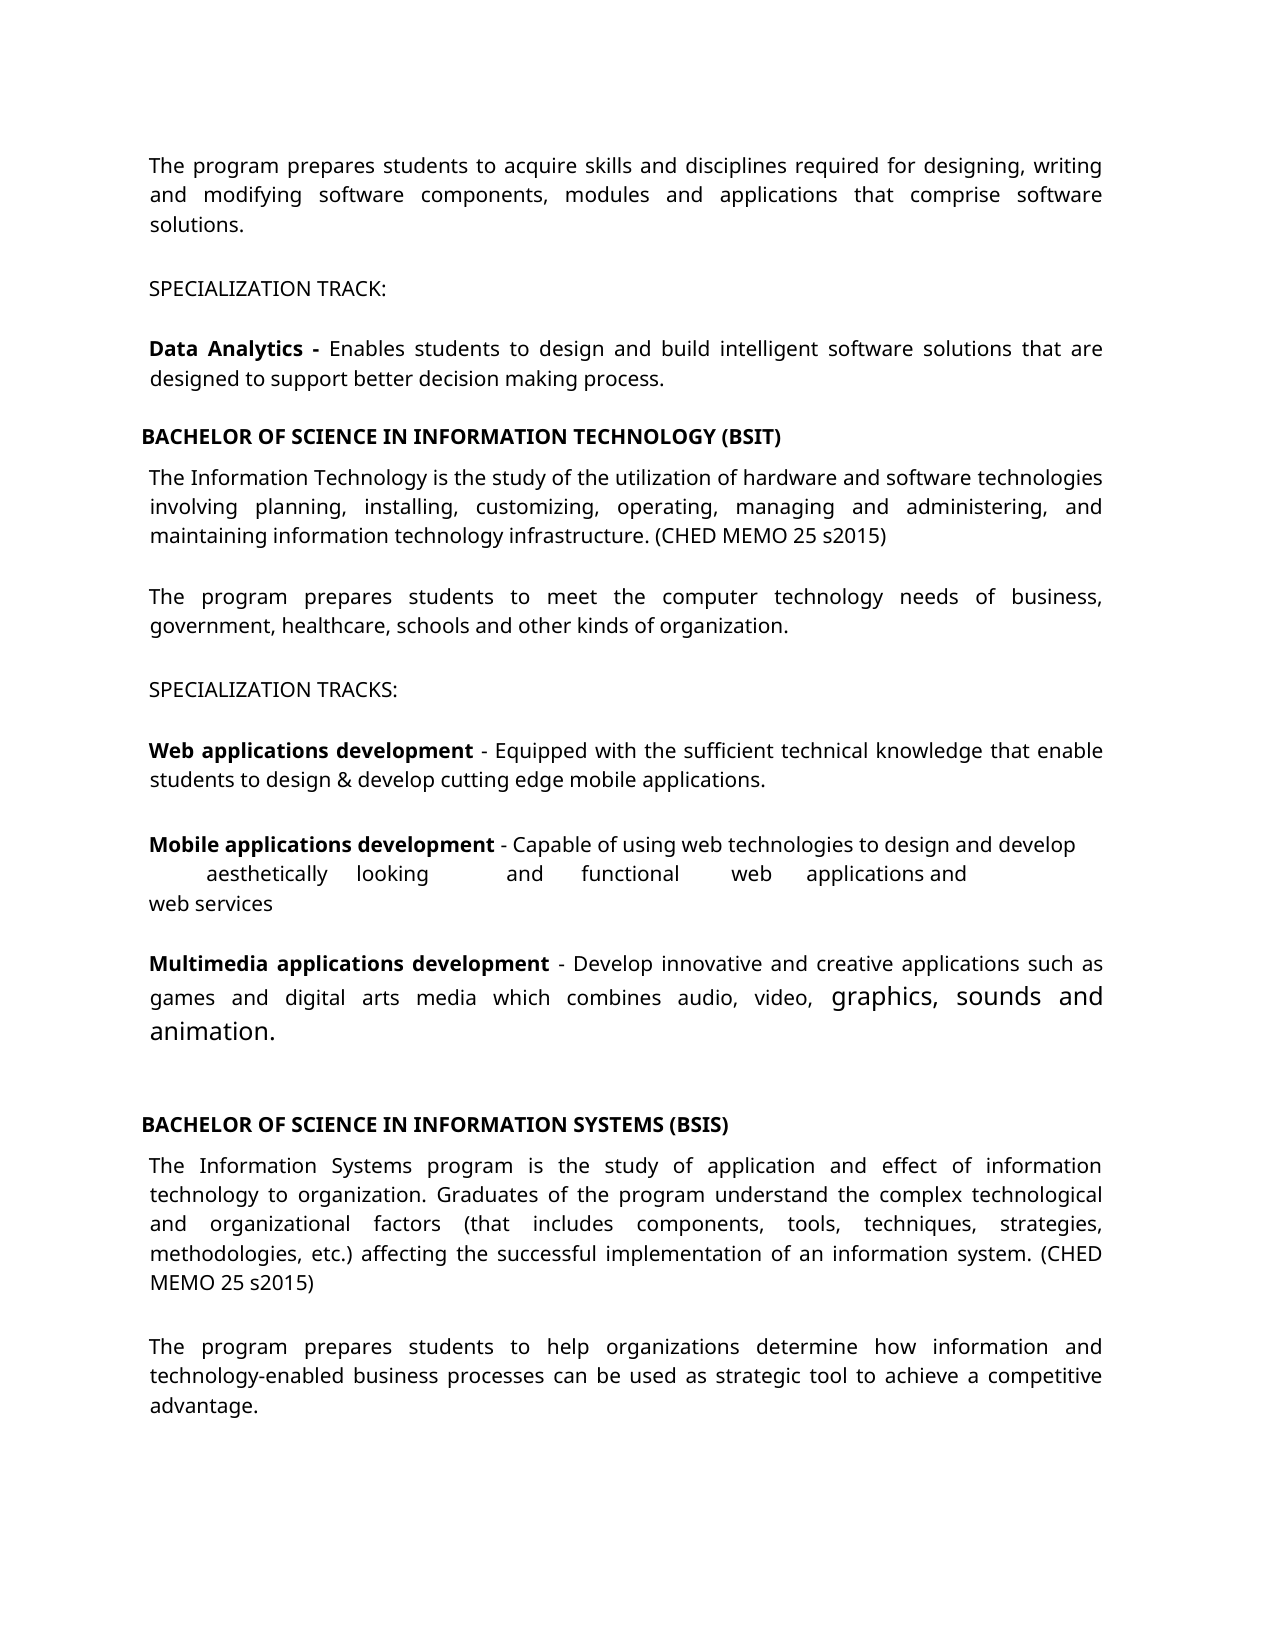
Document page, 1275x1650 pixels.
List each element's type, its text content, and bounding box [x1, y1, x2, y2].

text The Information Technology is the study of the utilization of hardware and software technologies involving planning, installing, customizing, operating, managing and administering, and maintaining information technology infrastructure. (CHED MEMO 25 s2015) [148, 463, 1104, 550]
text BACHELOR OF SCIENCE IN INFORMATION SYSTEMS (BSIS) [141, 1110, 1108, 1138]
text SPECIALIZATION TRACK: [148, 274, 1104, 302]
text web services [148, 889, 1104, 917]
text Data Analytics - Enables students to design and build intelligent software solutions that are designed to support better decision making process. [148, 334, 1104, 392]
text Multimedia applications development - Develop innovative and creative applications such as games and digital arts media which combines audio, video, graphics, sounds and animation. [148, 949, 1104, 1047]
text Web applications development - Equipped with the sufficient technical knowledge that enable students to design & develop cutting edge mobile applications. [148, 736, 1104, 794]
text Mobile applications development - Capable of using web technologies to design and develop aesthetically looking and functional web applications and [148, 830, 1108, 888]
text The program prepares students to help organizations determine how information and technology-enabled business processes can be used as strategic tool to achieve a competitive advantage. [148, 1332, 1104, 1419]
text The program prepares students to meet the computer technology needs of business, government, healthcare, schools and other kinds of organization. [148, 582, 1104, 639]
text The Information Systems program is the study of application and effect of information technology to organization. Graduates of the program understand the complex technological and organizational factors (that includes components, tools, techniques, strategies, methodologies, etc.) affecting the successful implementation of an information system. (CHED MEMO 25 s2015) [148, 1151, 1104, 1296]
text The program prepares students to acquire skills and disciplines required for designing, writing and modifying software components, modules and applications that comprise software solutions. [148, 151, 1104, 238]
text SPECIALIZATION TRACKS: [148, 676, 1104, 704]
text BACHELOR OF SCIENCE IN INFORMATION TECHNOLOGY (BSIT) [141, 422, 1108, 451]
